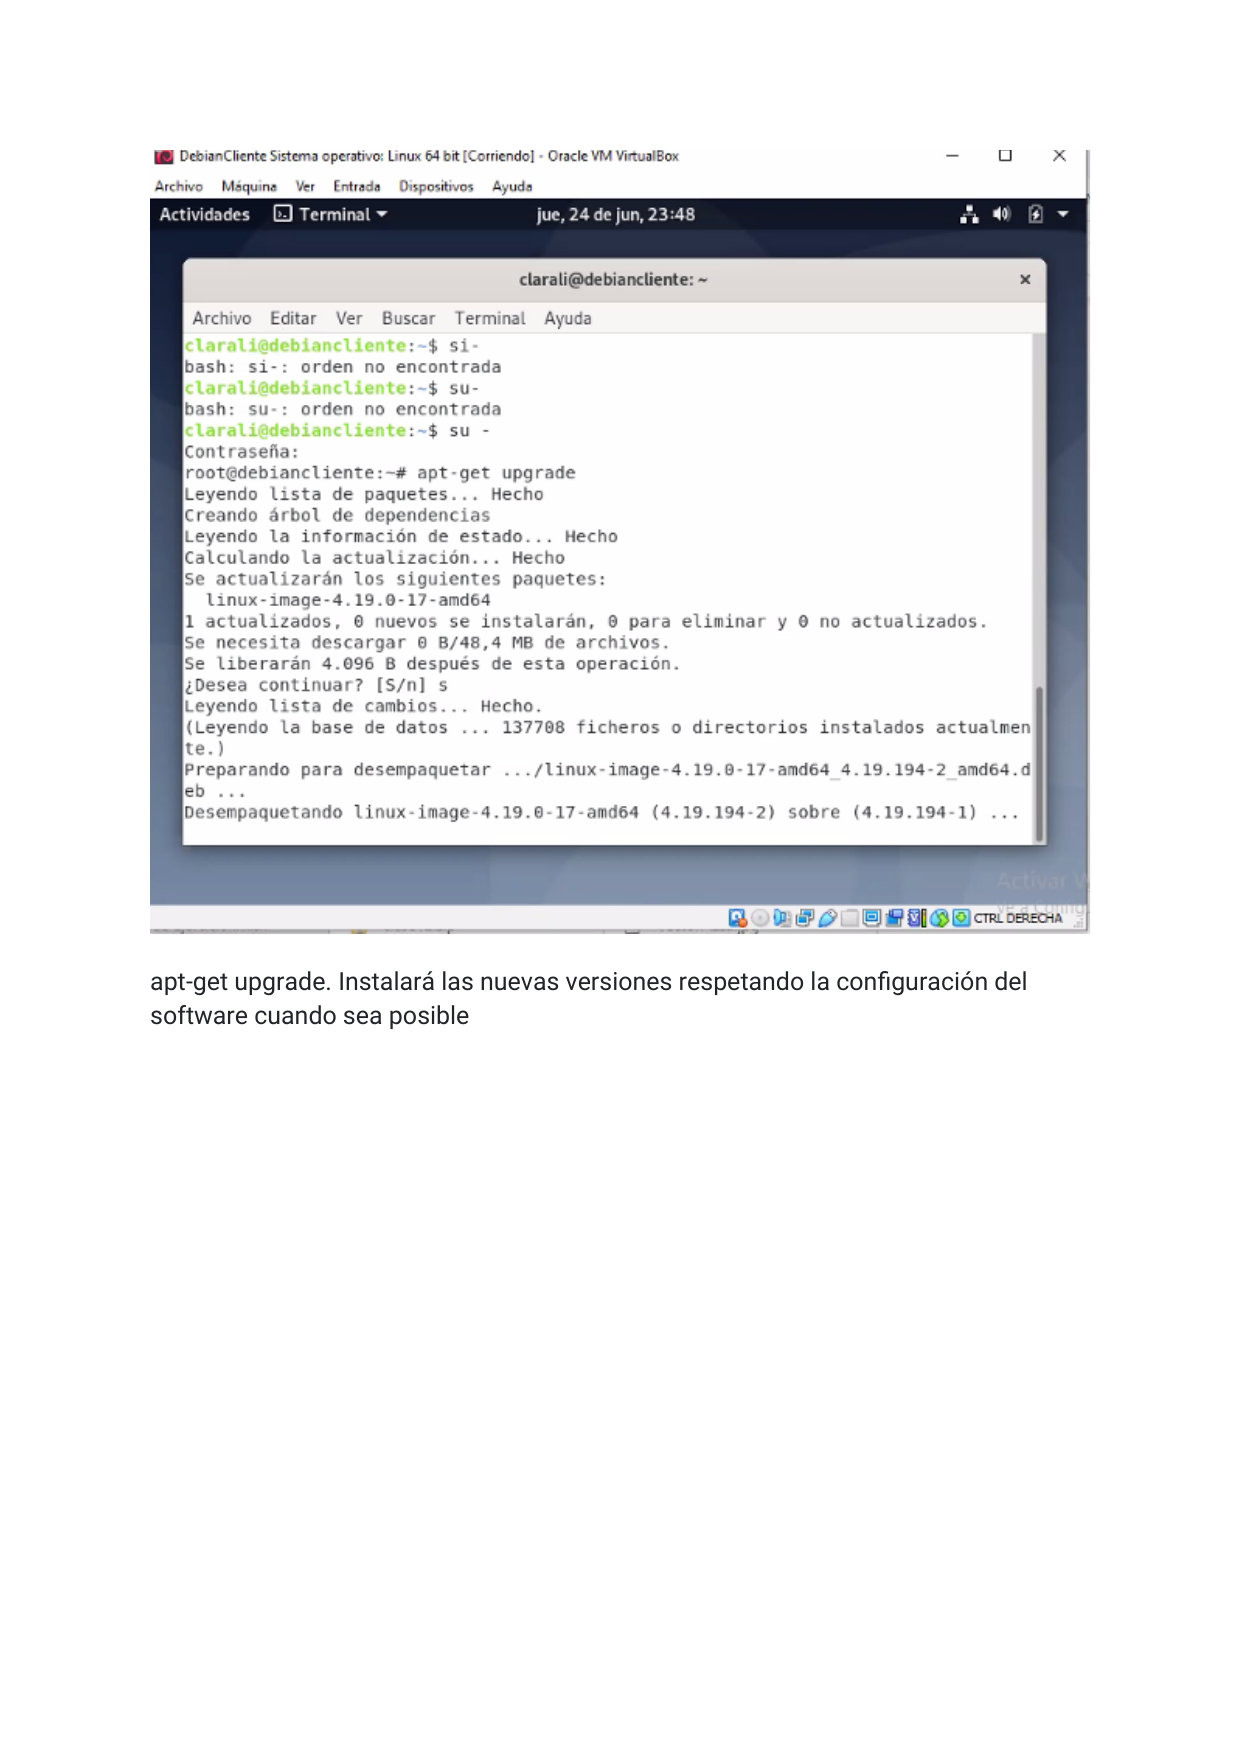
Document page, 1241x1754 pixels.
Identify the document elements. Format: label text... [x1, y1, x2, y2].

text apt-get upgrade. Instalará las nuevas versiones respetando la configuración del software cuando sea posible [150, 967, 1090, 1030]
picture [150, 150, 1091, 934]
